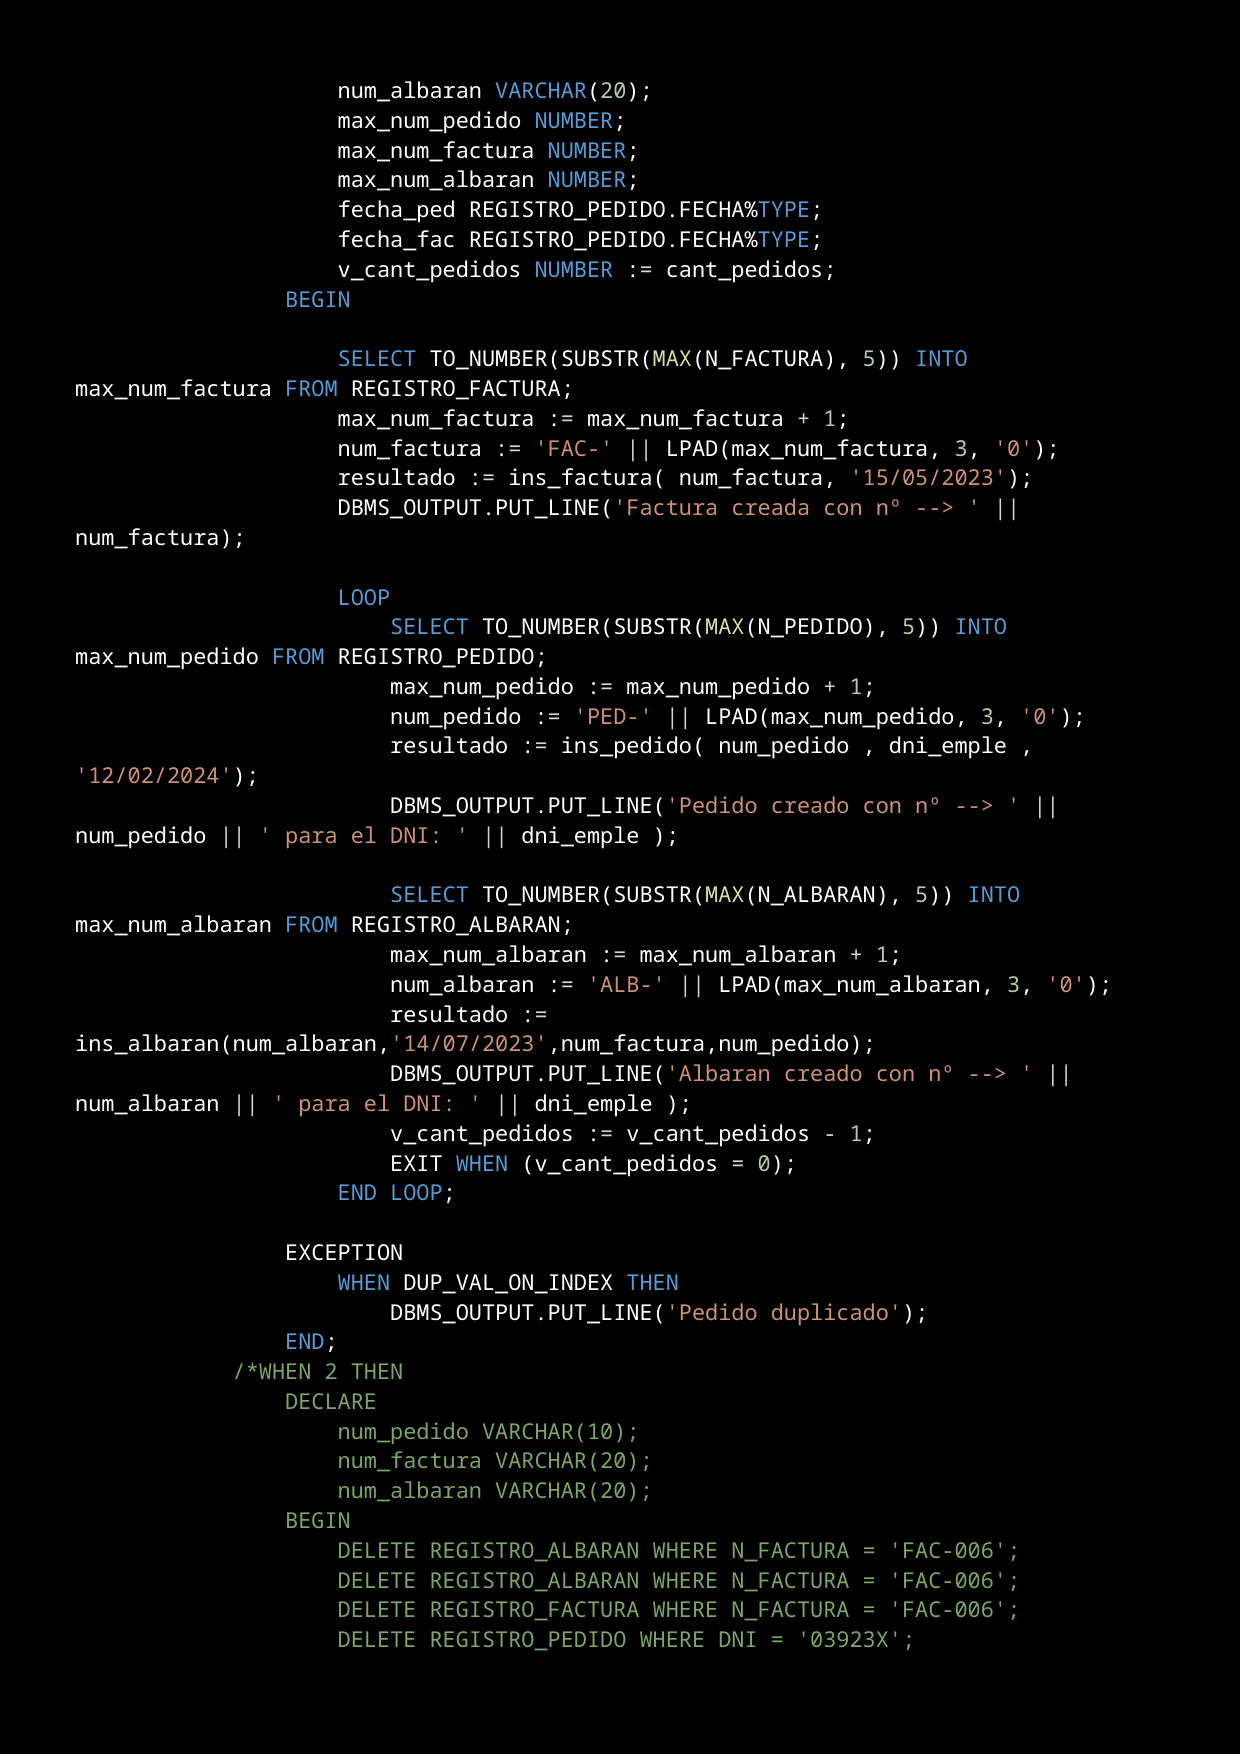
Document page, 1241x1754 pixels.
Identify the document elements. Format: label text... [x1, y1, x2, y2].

text DELETE REGISTRO_PEDIDO WHERE DNI = '03923X'; [75, 1624, 1165, 1654]
text num_albaran VARCHAR(20); [75, 1475, 1165, 1505]
text DBMS_OUTPUT.PUT_LINE('Pedido duplicado'); [75, 1296, 1165, 1326]
text max_num_albaran := max_num_albaran + 1; [75, 939, 1165, 969]
text fecha_ped REGISTRO_PEDIDO.FECHA%TYPE; [75, 194, 1165, 224]
text END; [75, 1326, 1165, 1356]
text EXCEPTION [75, 1237, 1165, 1267]
text num_pedido := 'PED-' || LPAD(max_num_pedido, 3, '0'); [75, 701, 1165, 730]
text num_albaran := 'ALB-' || LPAD(max_num_albaran, 3, '0'); [75, 969, 1165, 998]
text EXIT WHEN (v_cant_pedidos = 0); [75, 1147, 1165, 1177]
text num_pedido VARCHAR(10); [75, 1416, 1165, 1445]
text DELETE REGISTRO_ALBARAN WHERE N_FACTURA = 'FAC-006'; [75, 1535, 1165, 1564]
text max_num_pedido NUMBER; [75, 105, 1165, 134]
text END LOOP; [75, 1177, 1165, 1207]
text max_num_albaran NUMBER; [75, 164, 1165, 194]
text SELECT TO_NUMBER(SUBSTR(MAX(N_PEDIDO), 5)) INTO max_num_pedido FROM REGISTRO_PEDIDO; [75, 611, 1165, 671]
text DBMS_OUTPUT.PUT_LINE('Pedido creado con nº --> ' || num_pedido || ' para el DNI: ' || dni_emple ); [75, 790, 1165, 849]
text DELETE REGISTRO_FACTURA WHERE N_FACTURA = 'FAC-006'; [75, 1594, 1165, 1624]
text BEGIN [75, 1505, 1165, 1535]
text DBMS_OUTPUT.PUT_LINE('Factura creada con nº --> ' || num_factura); [75, 492, 1165, 552]
text BEGIN [75, 283, 1165, 313]
text num_factura VARCHAR(20); [75, 1445, 1165, 1475]
text SELECT TO_NUMBER(SUBSTR(MAX(N_ALBARAN), 5)) INTO max_num_albaran FROM REGISTRO_ALBARAN; [75, 879, 1165, 939]
text v_cant_pedidos NUMBER := cant_pedidos; [75, 254, 1165, 283]
text resultado := ins_pedido( num_pedido , dni_emple , '12/02/2024'); [75, 730, 1165, 790]
text resultado := ins_albaran(num_albaran,'14/07/2023',num_factura,num_pedido); [75, 998, 1165, 1058]
text DECLARE [75, 1386, 1165, 1416]
text DBMS_OUTPUT.PUT_LINE('Albaran creado con nº --> ' || num_albaran || ' para el DNI: ' || dni_emple ); [75, 1058, 1165, 1118]
text max_num_factura NUMBER; [75, 134, 1165, 164]
text SELECT TO_NUMBER(SUBSTR(MAX(N_FACTURA), 5)) INTO max_num_factura FROM REGISTRO_FACTURA; [75, 343, 1165, 403]
text /*WHEN 2 THEN [75, 1356, 1165, 1386]
text LOOP [75, 581, 1165, 611]
text num_factura := 'FAC-' || LPAD(max_num_factura, 3, '0'); [75, 432, 1165, 462]
text DELETE REGISTRO_ALBARAN WHERE N_FACTURA = 'FAC-006'; [75, 1564, 1165, 1594]
text v_cant_pedidos := v_cant_pedidos - 1; [75, 1118, 1165, 1147]
text WHEN DUP_VAL_ON_INDEX THEN [75, 1267, 1165, 1296]
text fecha_fac REGISTRO_PEDIDO.FECHA%TYPE; [75, 224, 1165, 254]
text num_albaran VARCHAR(20); [75, 75, 1165, 105]
text max_num_factura := max_num_factura + 1; [75, 403, 1165, 432]
text resultado := ins_factura( num_factura, '15/05/2023'); [75, 462, 1165, 492]
text max_num_pedido := max_num_pedido + 1; [75, 671, 1165, 701]
